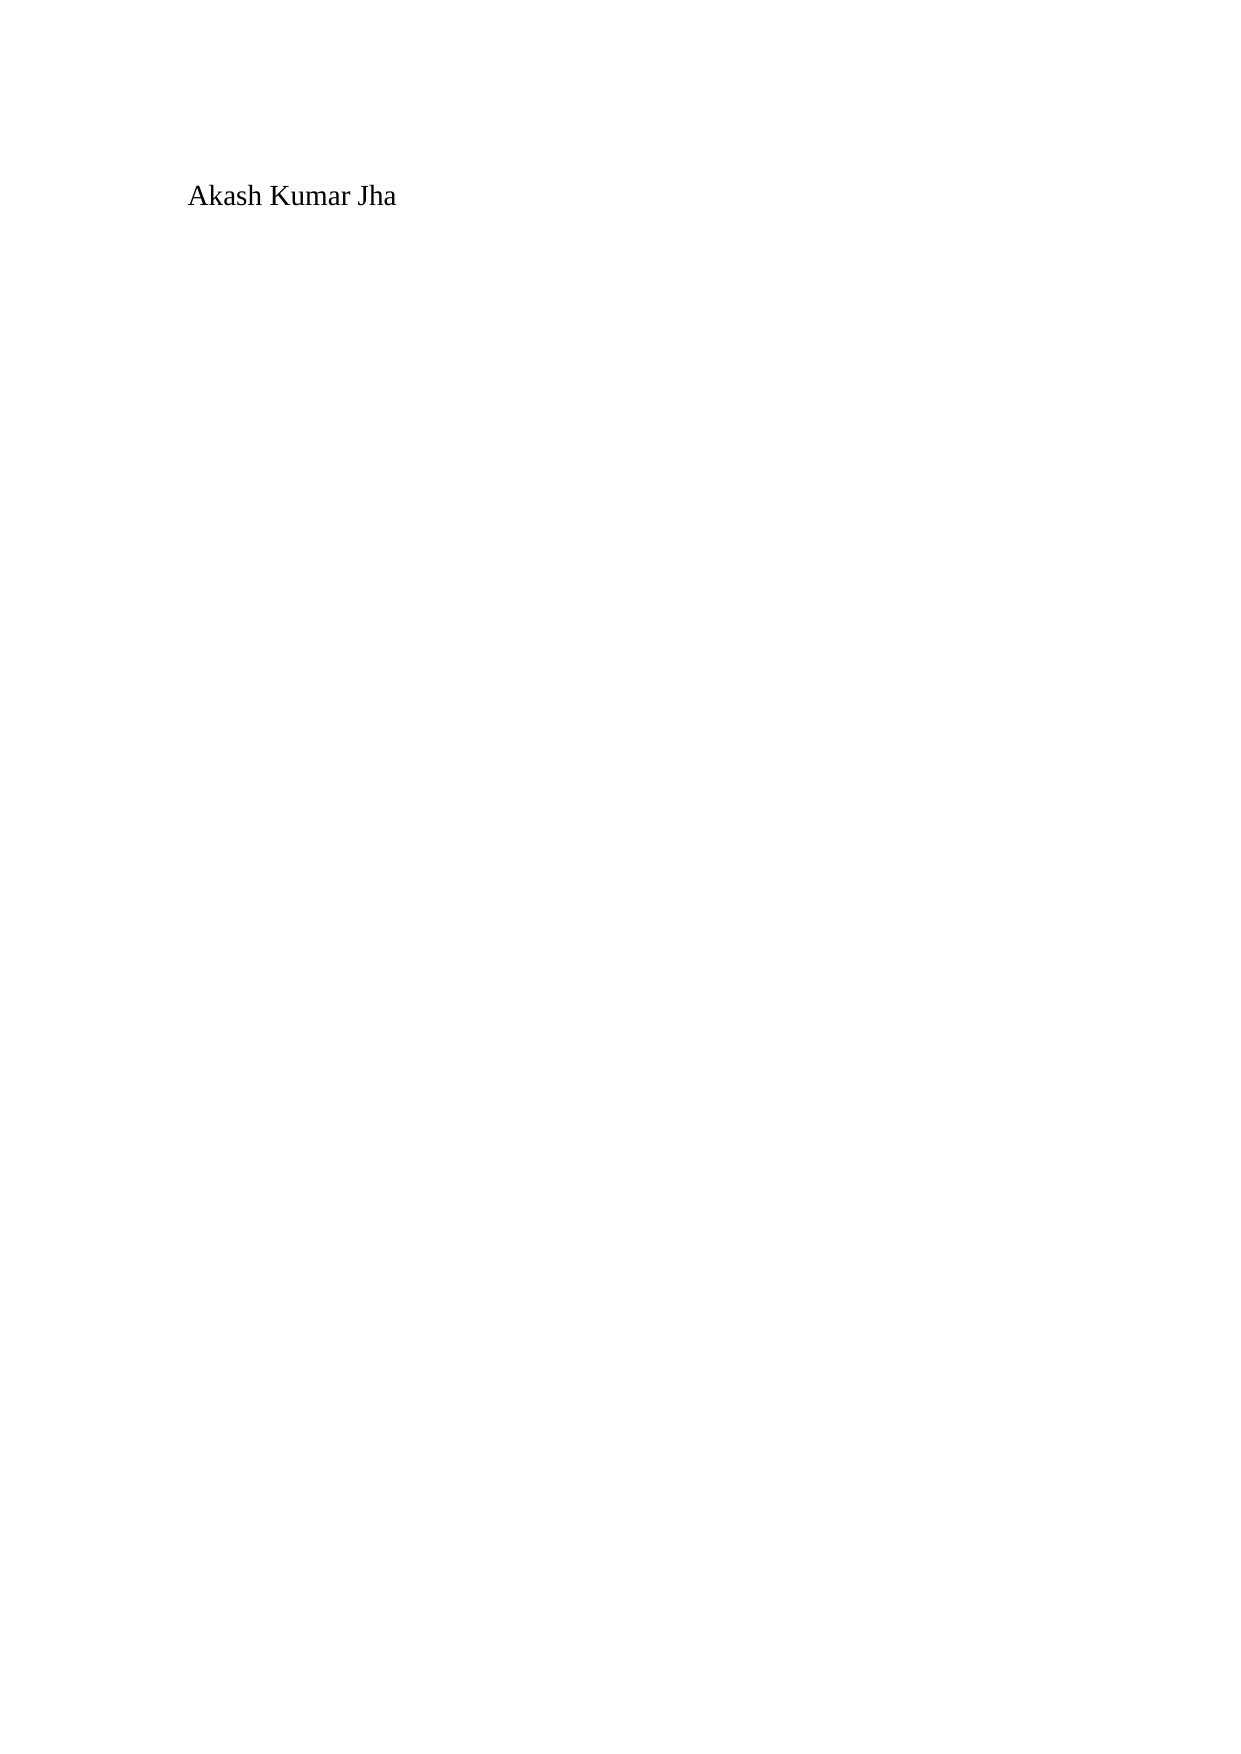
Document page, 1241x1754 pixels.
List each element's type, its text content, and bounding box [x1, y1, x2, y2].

text Akash Kumar Jha [187, 162, 1053, 227]
